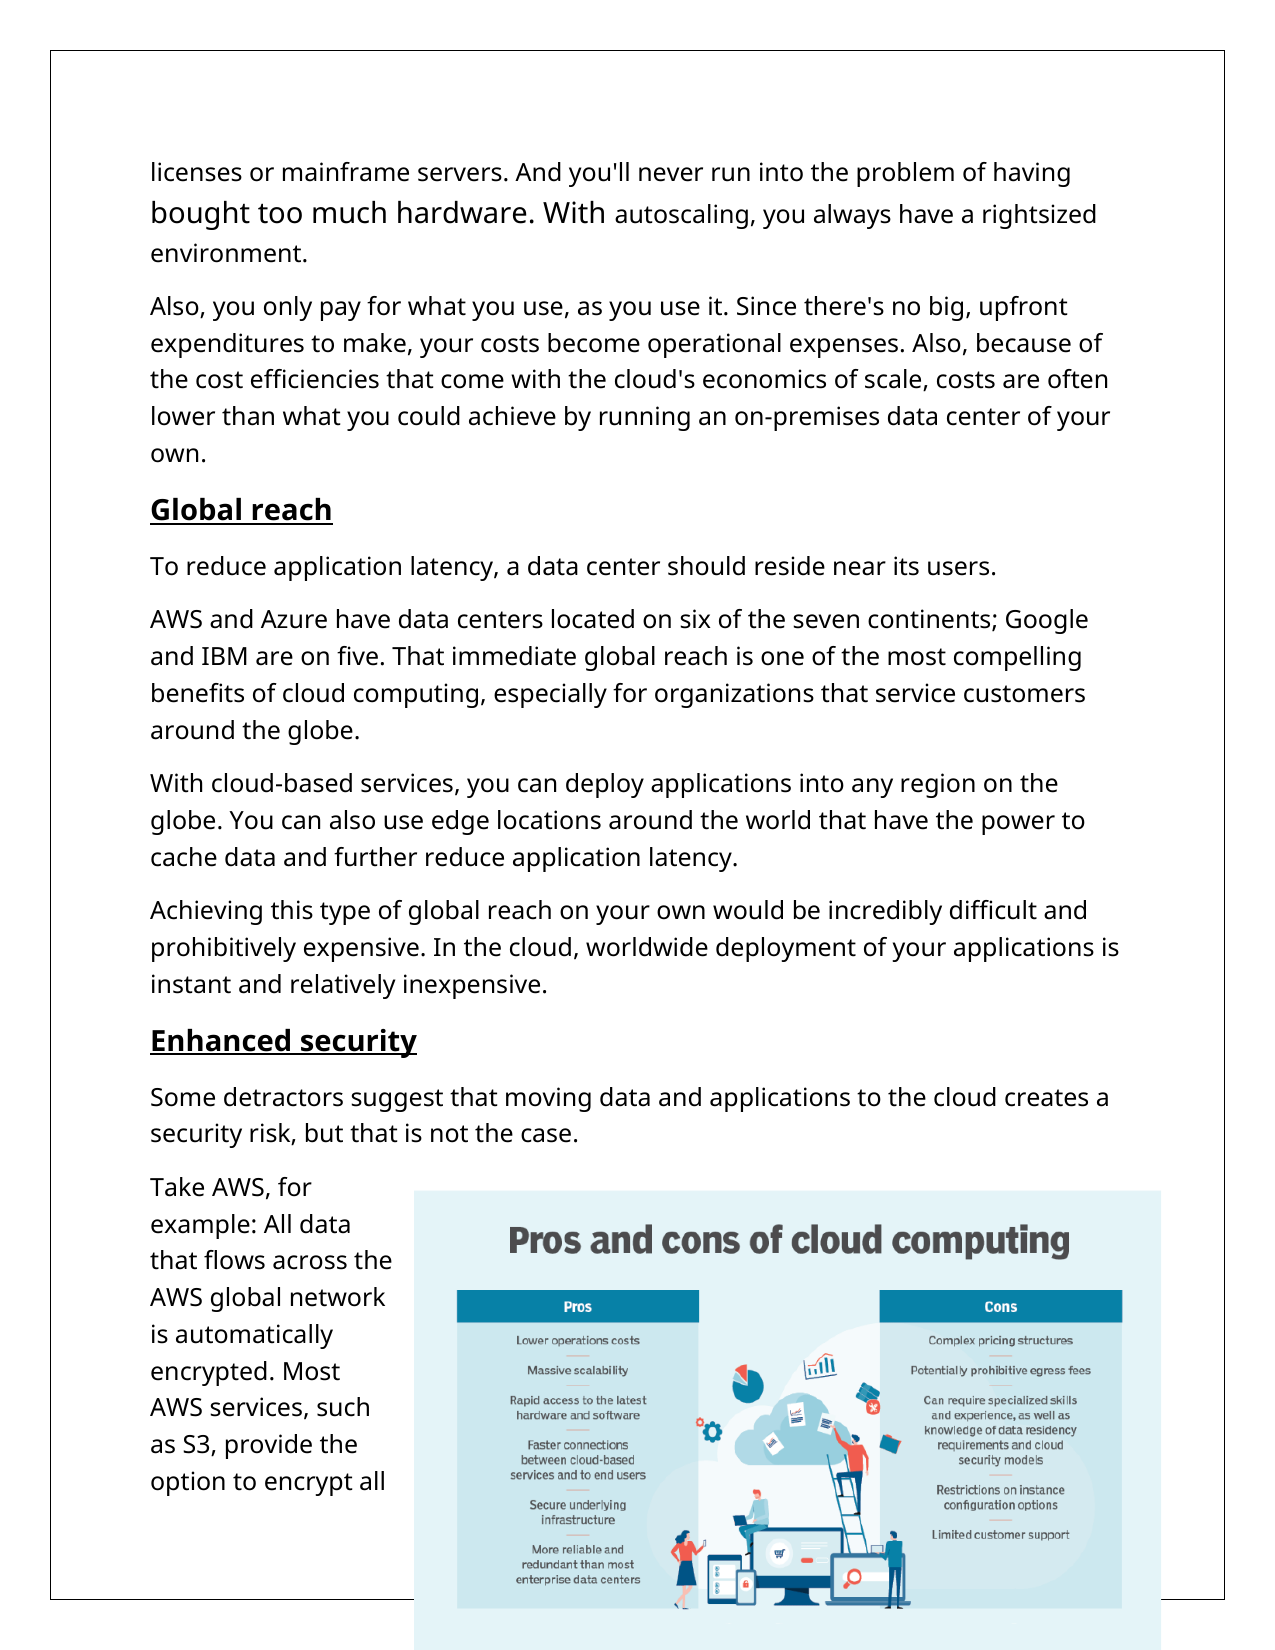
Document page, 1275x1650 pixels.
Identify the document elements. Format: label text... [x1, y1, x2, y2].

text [150, 150, 1125, 269]
text Also, you only pay for what you use, as you use it. Since there's no big, upfront expenditures to make, your costs become operational expenses. Also, because of the cost efficiencies that come with the cloud's economics of scale, costs are often lower than what you could achieve by running an on-premises data center of your own. [150, 289, 1125, 470]
picture [414, 1190, 1162, 1650]
text To reduce application latency, a data center should reside near its users. [150, 549, 1125, 583]
text AWS and Azure have data centers located on six of the seven continents; Google and IBM are on five. That immediate global reach is one of the most compelling benefits of cloud computing, especially for organizations that service customers around the globe. [150, 602, 1125, 746]
text Enhanced security [150, 1020, 1125, 1059]
text Achieving this type of global reach on your own would be incredibly difficult and prohibitively expensive. In the cloud, worldwide deployment of your applications is instant and relatively inexpensive. [150, 893, 1125, 1000]
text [150, 1169, 1125, 1498]
text With cloud-based services, you can deploy applications into any region on the globe. You can also use edge locations around the world that have the power to cache data and further reduce application latency. [150, 766, 1125, 873]
text Some detractors suggest that moving data and applications to the cloud creates a security risk, but that is not the case. [150, 1079, 1125, 1150]
text Global reach [150, 489, 1125, 529]
